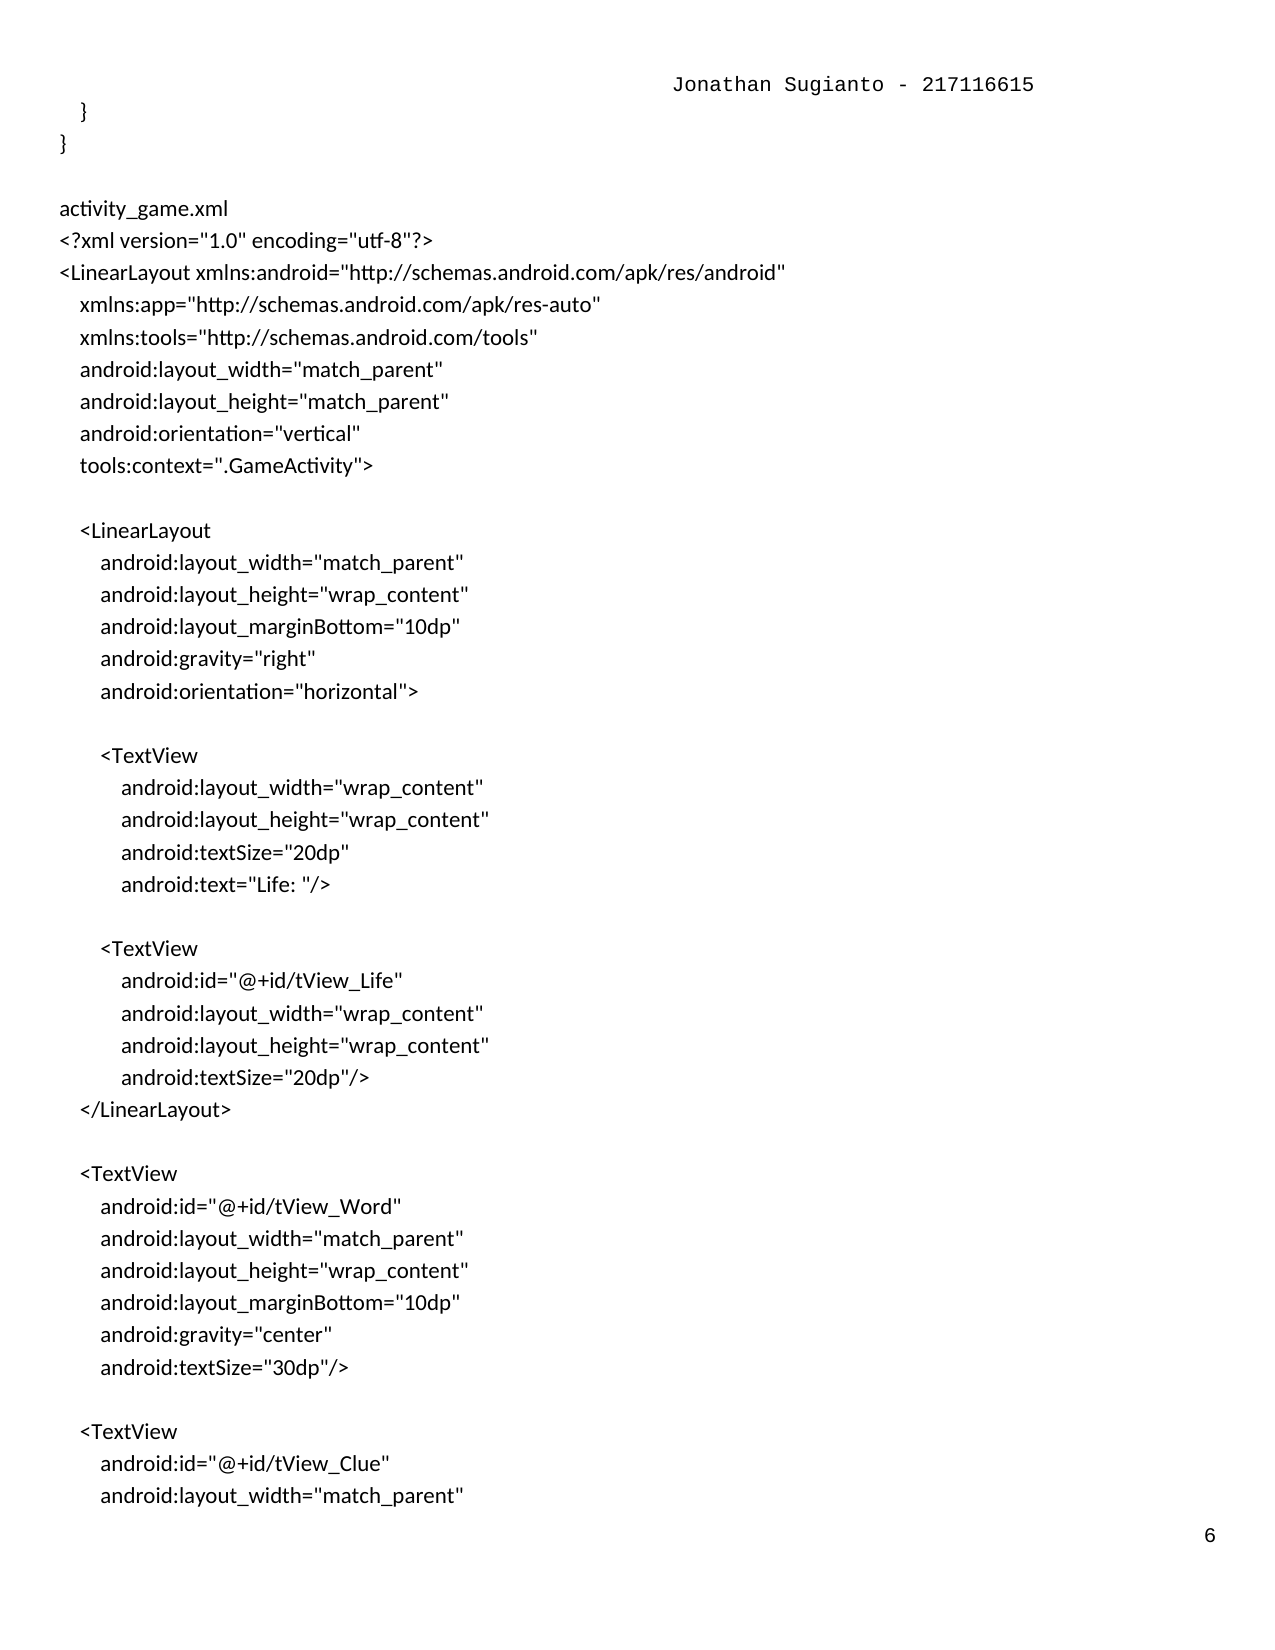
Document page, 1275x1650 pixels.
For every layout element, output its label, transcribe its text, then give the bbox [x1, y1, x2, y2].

text <LinearLayout [59, 516, 1216, 544]
text <TextView [59, 741, 1216, 769]
text </LinearLayout> [59, 1095, 1216, 1123]
text android:orientation="horizontal"> [59, 677, 1216, 705]
text android:textSize="20dp"/> [59, 1063, 1216, 1091]
text android:gravity="center" [59, 1321, 1216, 1348]
text android:textSize="30dp"/> [59, 1353, 1216, 1381]
text xmlns:app="http://schemas.android.com/apk/res-auto" [59, 291, 1216, 318]
text android:layout_height="wrap_content" [59, 1256, 1216, 1284]
text android:gravity="right" [59, 644, 1216, 673]
text <TextView [59, 1417, 1216, 1445]
text android:layout_height="match_parent" [59, 387, 1216, 415]
text } [59, 129, 1216, 158]
text android:layout_marginBottom="10dp" [59, 1288, 1216, 1316]
text android:text="Life: "/> [59, 870, 1216, 898]
text android:layout_width="wrap_content" [59, 773, 1216, 801]
text android:layout_width="wrap_content" [59, 999, 1216, 1027]
text android:id="@+id/tView_Word" [59, 1192, 1216, 1220]
text android:layout_width="match_parent" [59, 1224, 1216, 1252]
text android:layout_marginBottom="10dp" [59, 612, 1216, 640]
text <LinearLayout xmlns:android="http://schemas.android.com/apk/res/android" [59, 258, 1216, 286]
text } [59, 97, 1216, 125]
text android:id="@+id/tView_Life" [59, 966, 1216, 994]
text <TextView [59, 1159, 1216, 1188]
text android:textSize="20dp" [59, 838, 1216, 866]
text android:orientation="vertical" [59, 419, 1216, 447]
text android:id="@+id/tView_Clue" [59, 1449, 1216, 1477]
text <TextView [59, 934, 1216, 962]
text tools:context=".GameActivity"> [59, 451, 1216, 479]
text android:layout_height="wrap_content" [59, 580, 1216, 608]
text activity_game.xml [59, 194, 1216, 222]
text android:layout_width="match_parent" [59, 355, 1216, 383]
text android:layout_width="match_parent" [59, 1481, 1216, 1509]
text android:layout_height="wrap_content" [59, 1031, 1216, 1059]
text <?xml version="1.0" encoding="utf-8"?> [59, 226, 1216, 254]
text android:layout_width="match_parent" [59, 548, 1216, 576]
text android:layout_height="wrap_content" [59, 806, 1216, 833]
text xmlns:tools="http://schemas.android.com/tools" [59, 323, 1216, 351]
